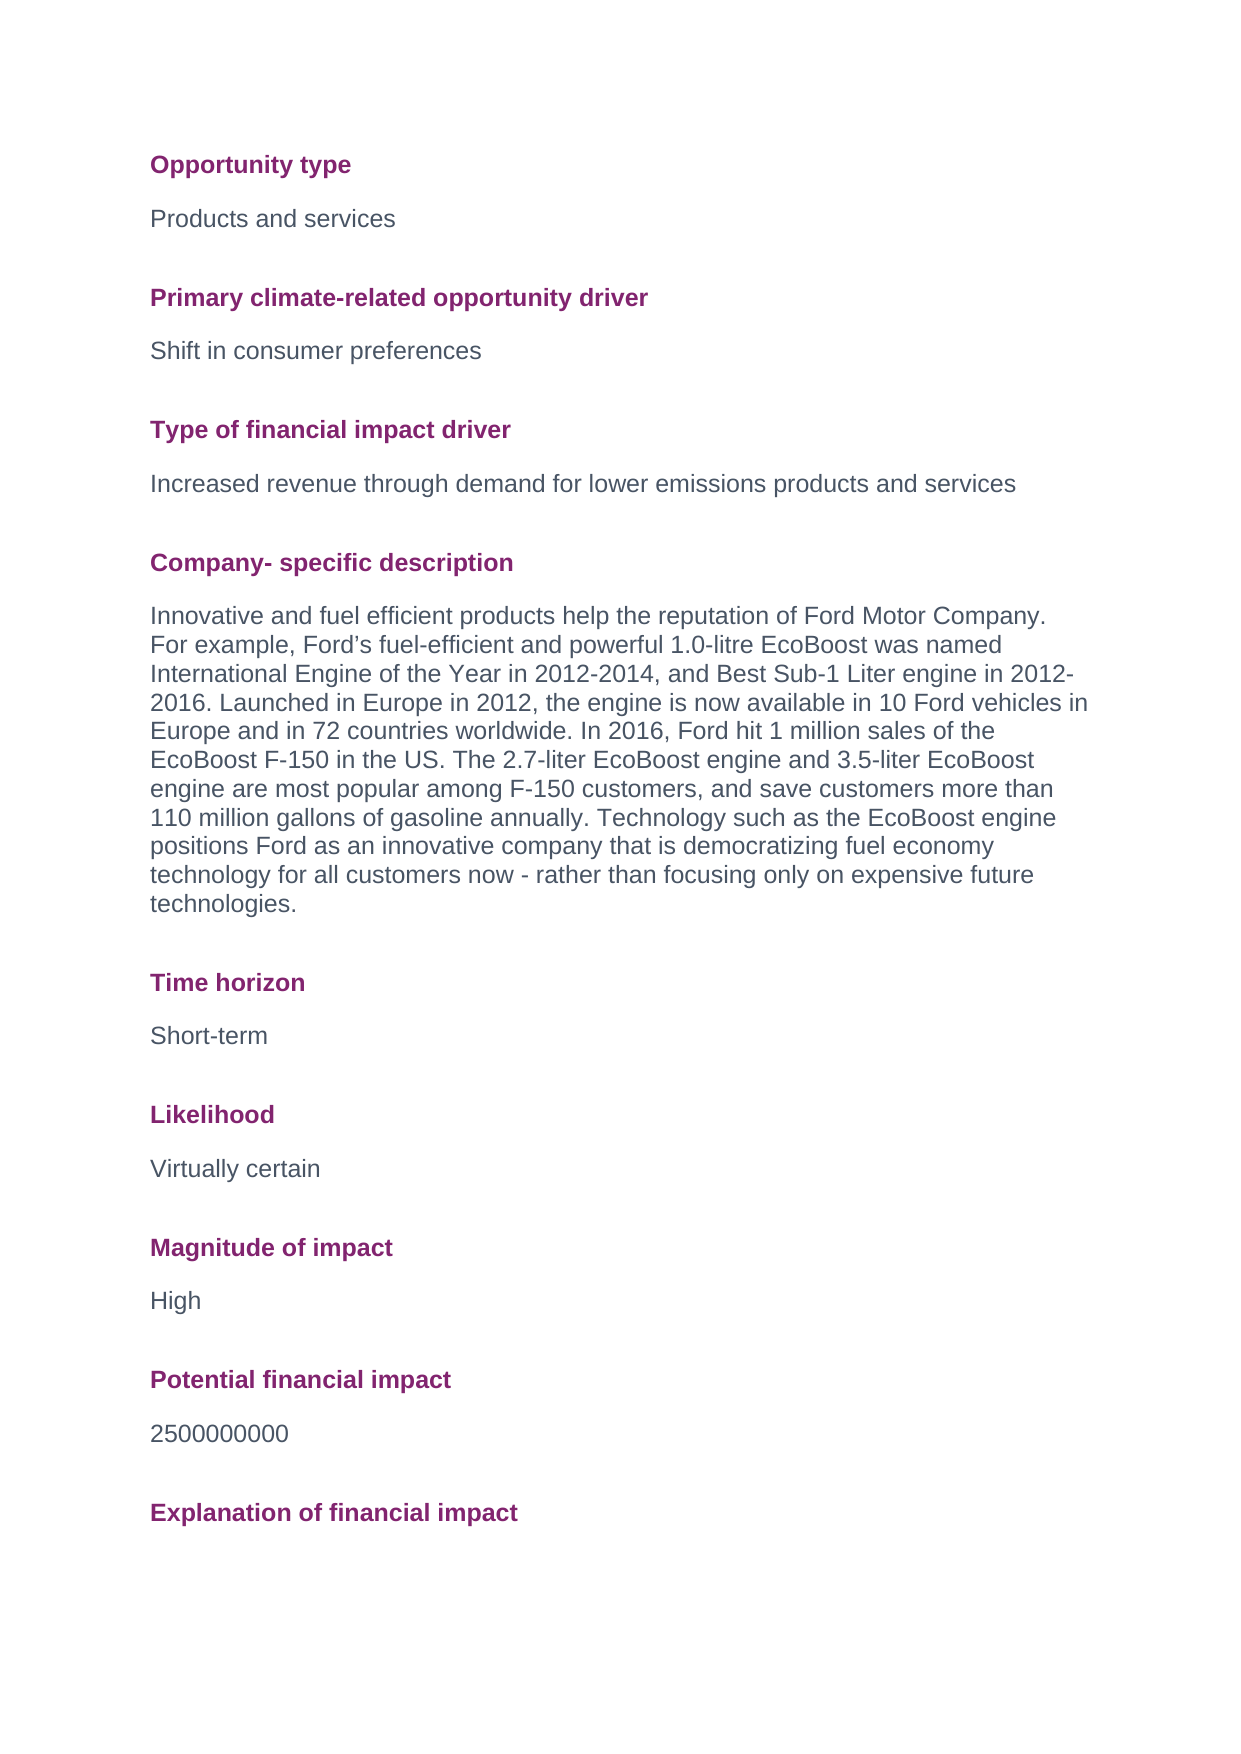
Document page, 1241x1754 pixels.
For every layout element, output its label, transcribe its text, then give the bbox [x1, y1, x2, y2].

text Increased revenue through demand for lower emissions products and services [150, 469, 1090, 497]
subtitle Company- specific description [150, 547, 1090, 576]
text 2500000000 [150, 1419, 1090, 1447]
text High [150, 1286, 1090, 1315]
subtitle Primary climate-related opportunity driver [150, 282, 1090, 311]
subtitle Likelihood [150, 1100, 1090, 1129]
subtitle Opportunity type [150, 150, 1090, 179]
text Innovative and fuel efficient products help the reputation of Ford Motor Company. For example, Ford’s fuel-efficient and powerful 1.0-litre EcoBoost was named International Engine of the Year in 2012-2014, and Best Sub-1 Liter engine in 2012-2016. Launched in Europe in 2012, the engine is now available in 10 Ford vehicles in Europe and in 72 countries worldwide. In 2016, Ford hit 1 million sales of the EcoBoost F-150 in the US. The 2.7-liter EcoBoost engine and 3.5-liter EcoBoost engine are most popular among F-150 customers, and save customers more than 110 million gallons of gasoline annually. Technology such as the EcoBoost engine positions Ford as an innovative company that is democratizing fuel economy technology for all customers now - rather than focusing only on expensive future technologies. [150, 601, 1090, 917]
text Short-term [150, 1021, 1090, 1050]
text Products and services [150, 204, 1090, 232]
subtitle Time horizon [150, 967, 1090, 996]
subtitle Magnitude of impact [150, 1232, 1090, 1261]
subtitle Explanation of financial impact [150, 1497, 1090, 1526]
text Shift in consumer preferences [150, 336, 1090, 365]
text Virtually certain [150, 1154, 1090, 1182]
subtitle Potential financial impact [150, 1365, 1090, 1394]
subtitle Type of financial impact driver [150, 415, 1090, 444]
